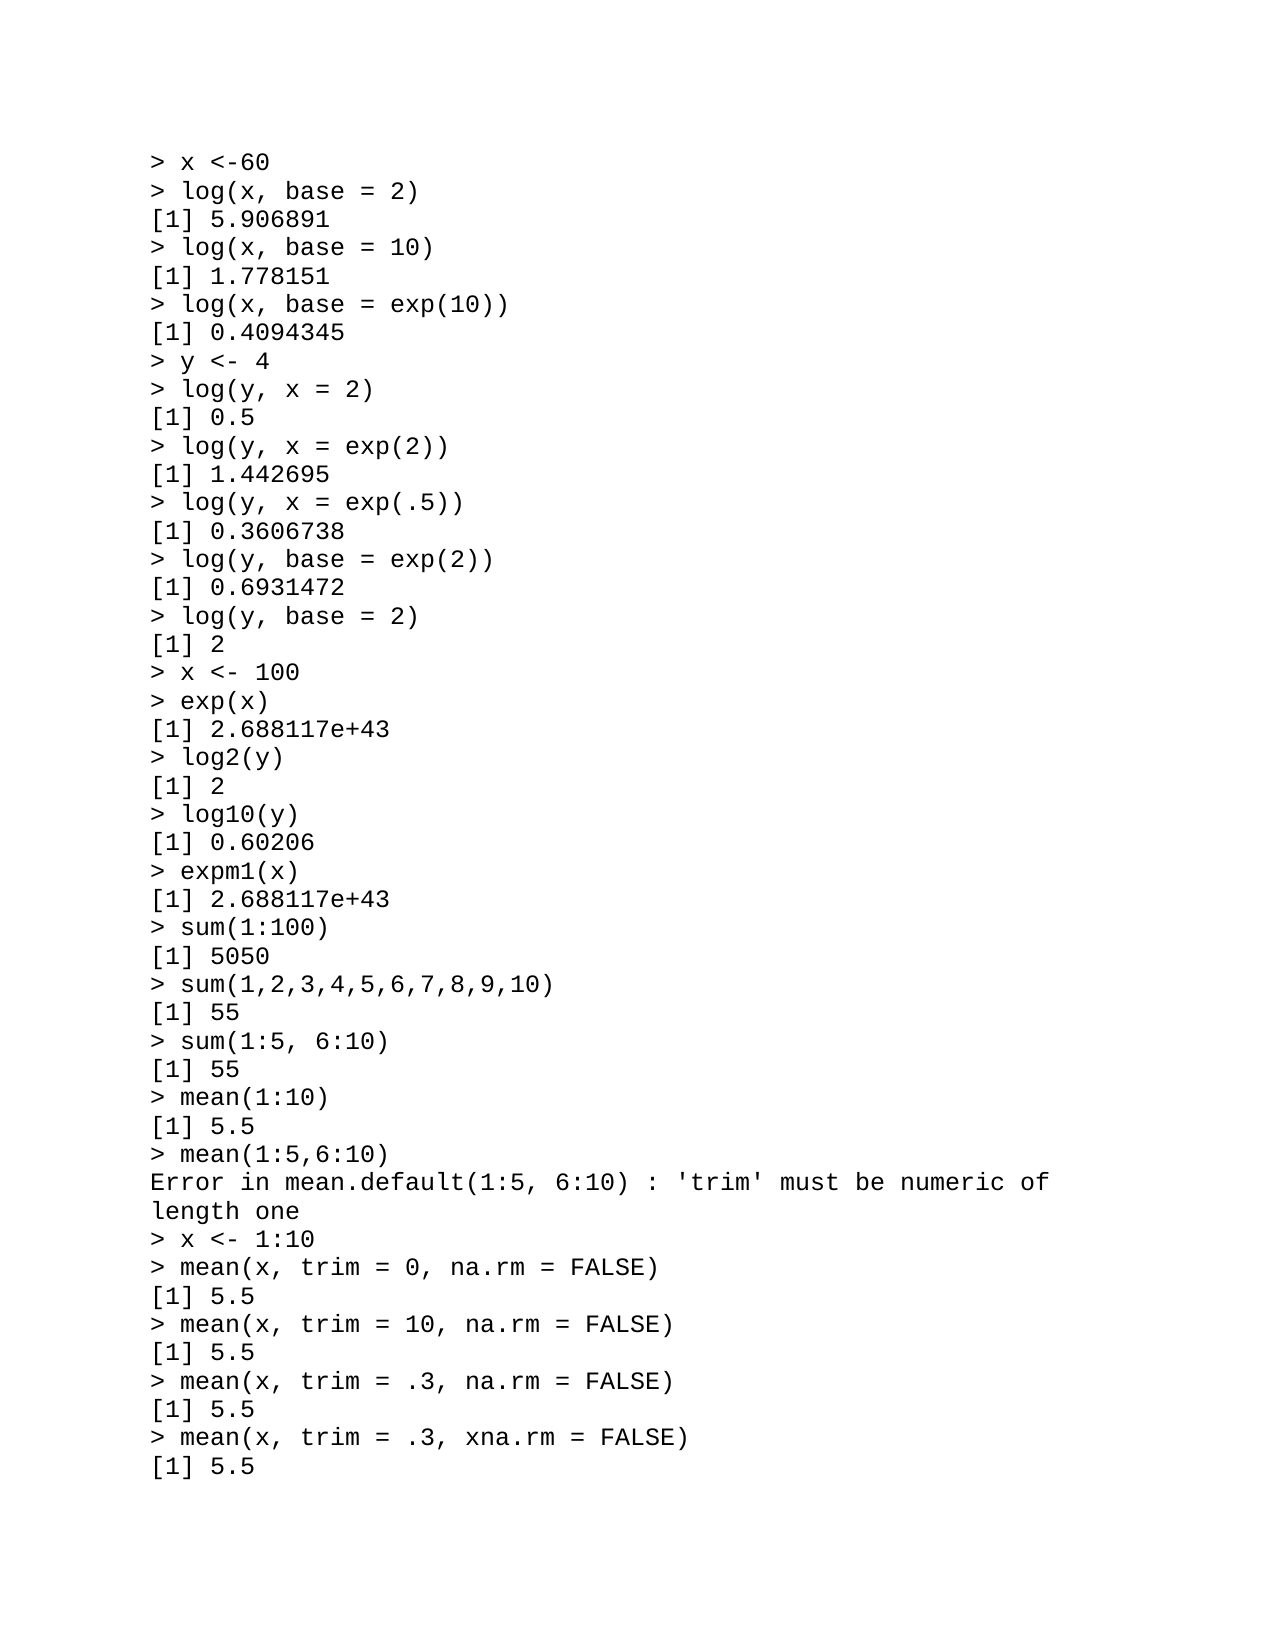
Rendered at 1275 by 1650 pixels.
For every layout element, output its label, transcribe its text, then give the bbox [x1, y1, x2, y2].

text > y <- 4 [150, 348, 1125, 377]
text > log(y, x = exp(2)) [150, 433, 1125, 462]
text > log10(y) [150, 802, 1125, 830]
text [1] 55 [150, 1000, 1125, 1028]
text [1] 5.5 [150, 1453, 1125, 1482]
text [1] 5.5 [150, 1113, 1125, 1142]
text > mean(1:5,6:10) [150, 1142, 1125, 1170]
text > sum(1:100) [150, 915, 1125, 943]
text [1] 0.60206 [150, 830, 1125, 858]
text [1] 5.5 [150, 1397, 1125, 1425]
text [1] 0.6931472 [150, 575, 1125, 603]
text > sum(1,2,3,4,5,6,7,8,9,10) [150, 972, 1125, 1000]
text > mean(x, trim = 10, na.rm = FALSE) [150, 1312, 1125, 1340]
text > mean(x, trim = .3, na.rm = FALSE) [150, 1368, 1125, 1397]
text [1] 0.3606738 [150, 518, 1125, 547]
text [1] 2 [150, 632, 1125, 660]
text > expm1(x) [150, 858, 1125, 887]
text > log(y, x = 2) [150, 377, 1125, 405]
text > mean(x, trim = .3, xna.rm = FALSE) [150, 1425, 1125, 1453]
text > x <- 1:10 [150, 1227, 1125, 1255]
text > log(y, base = exp(2)) [150, 547, 1125, 575]
text > mean(x, trim = 0, na.rm = FALSE) [150, 1255, 1125, 1283]
text > log2(y) [150, 745, 1125, 773]
text [1] 2.688117e+43 [150, 717, 1125, 745]
text > sum(1:5, 6:10) [150, 1028, 1125, 1057]
text [1] 0.5 [150, 405, 1125, 433]
text [1] 0.4094345 [150, 320, 1125, 348]
text [1] 55 [150, 1057, 1125, 1085]
text [1] 1.442695 [150, 462, 1125, 490]
text > mean(1:10) [150, 1085, 1125, 1113]
text > exp(x) [150, 688, 1125, 717]
text [1] 5050 [150, 943, 1125, 972]
text > log(x, base = 10) [150, 235, 1125, 263]
text > log(y, base = 2) [150, 603, 1125, 632]
text [1] 2.688117e+43 [150, 887, 1125, 915]
text [1] 5.5 [150, 1283, 1125, 1312]
text > x <-60 [150, 150, 1125, 178]
text [1] 1.778151 [150, 263, 1125, 292]
text > log(x, base = exp(10)) [150, 292, 1125, 320]
text [1] 5.906891 [150, 207, 1125, 235]
text > log(x, base = 2) [150, 178, 1125, 207]
text Error in mean.default(1:5, 6:10) : 'trim' must be numeric of length one [150, 1170, 1125, 1227]
text > x <- 100 [150, 660, 1125, 688]
text [1] 5.5 [150, 1340, 1125, 1368]
text [1] 2 [150, 773, 1125, 802]
text > log(y, x = exp(.5)) [150, 490, 1125, 518]
